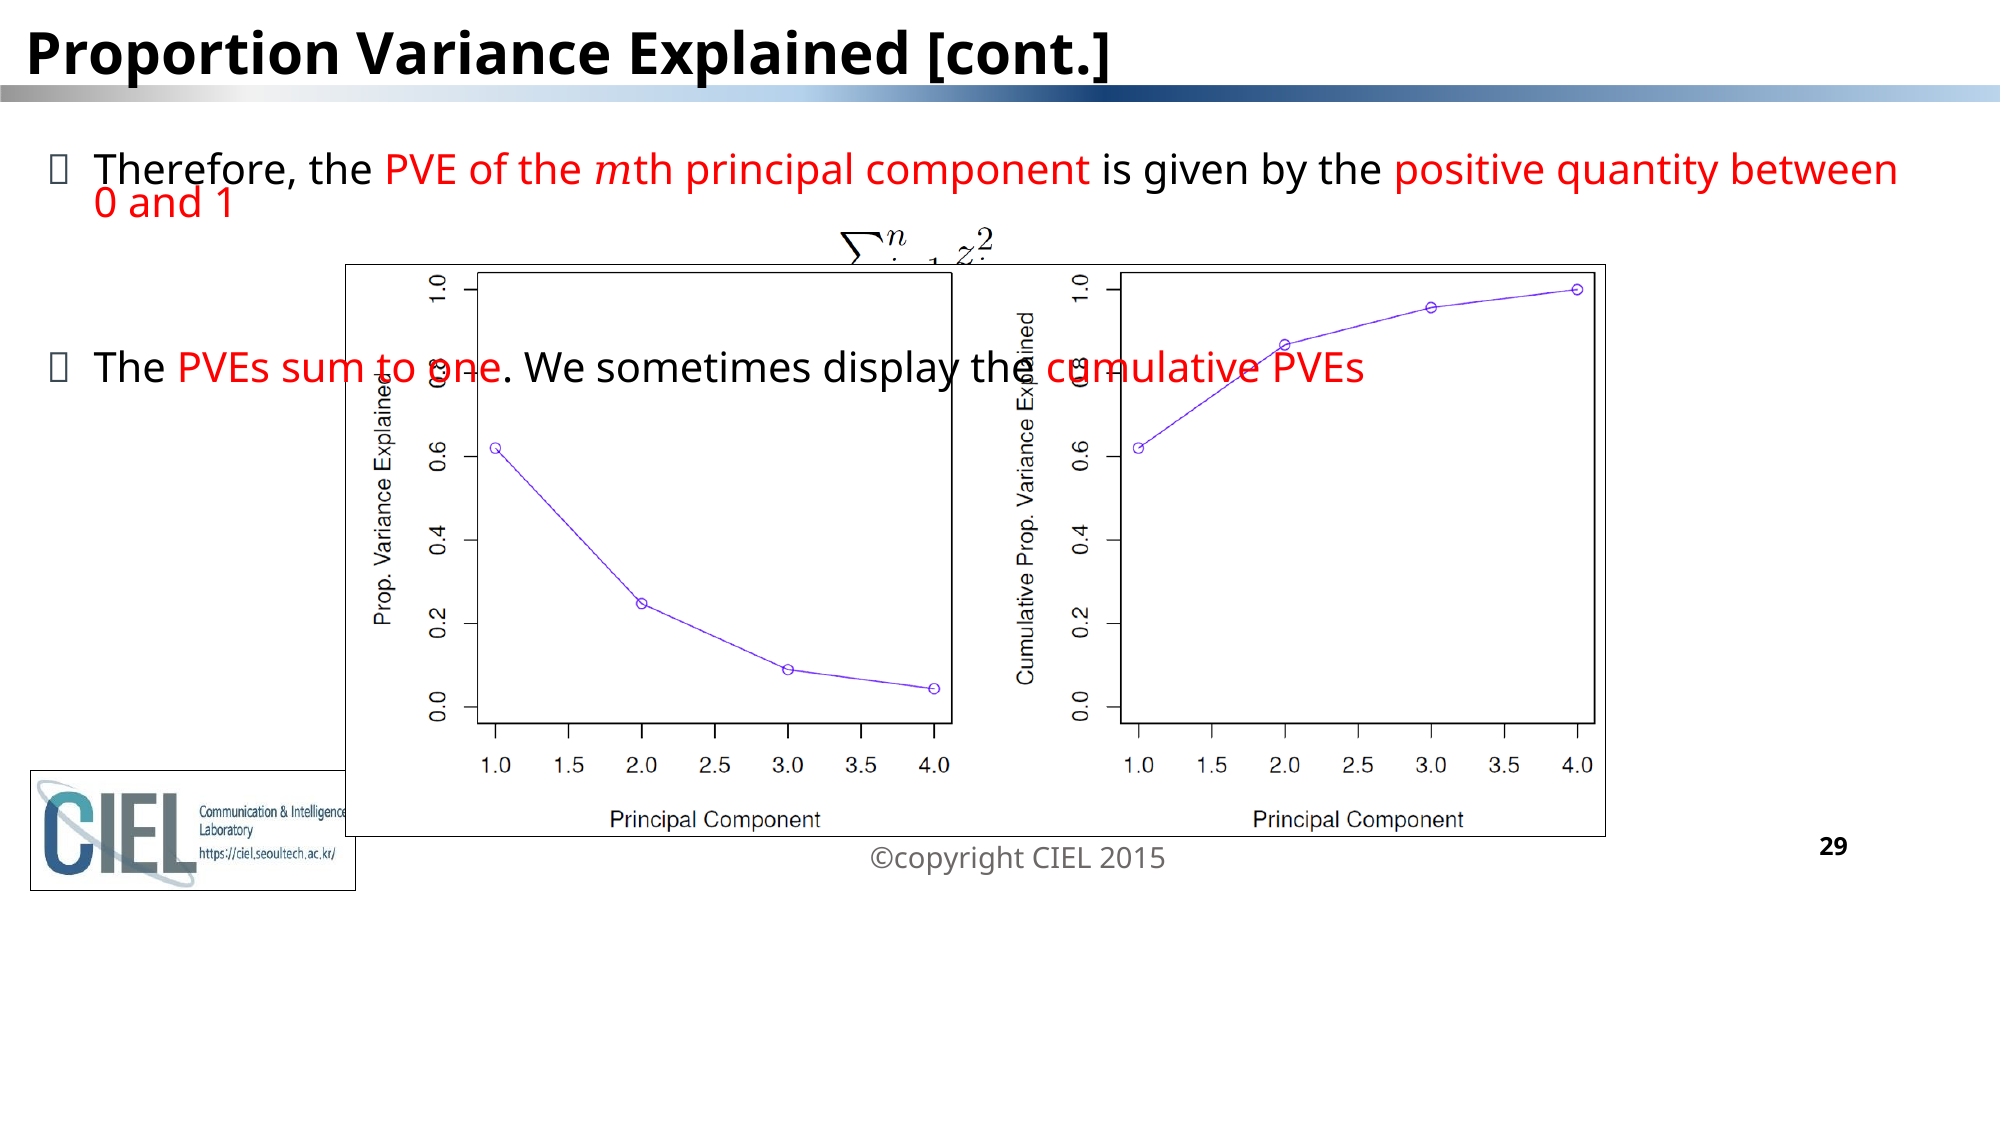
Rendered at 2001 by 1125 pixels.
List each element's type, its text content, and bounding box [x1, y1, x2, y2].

picture [31, 771, 345, 828]
picture [31, 862, 355, 890]
list The PVEs sum to one. We sometimes display the cumulative PVEs [46, 337, 1977, 394]
subtitle Proportion Variance Explained [cont.] [25, 0, 1977, 93]
picture [346, 265, 1605, 337]
picture [783, 229, 1074, 264]
list Therefore, the PVE of the 𝑚th principal component is given by the positive quantity between 0 and 1 [46, 154, 1904, 229]
text 29 [14, 828, 1848, 862]
picture [0, 85, 2000, 102]
picture [346, 394, 1605, 828]
